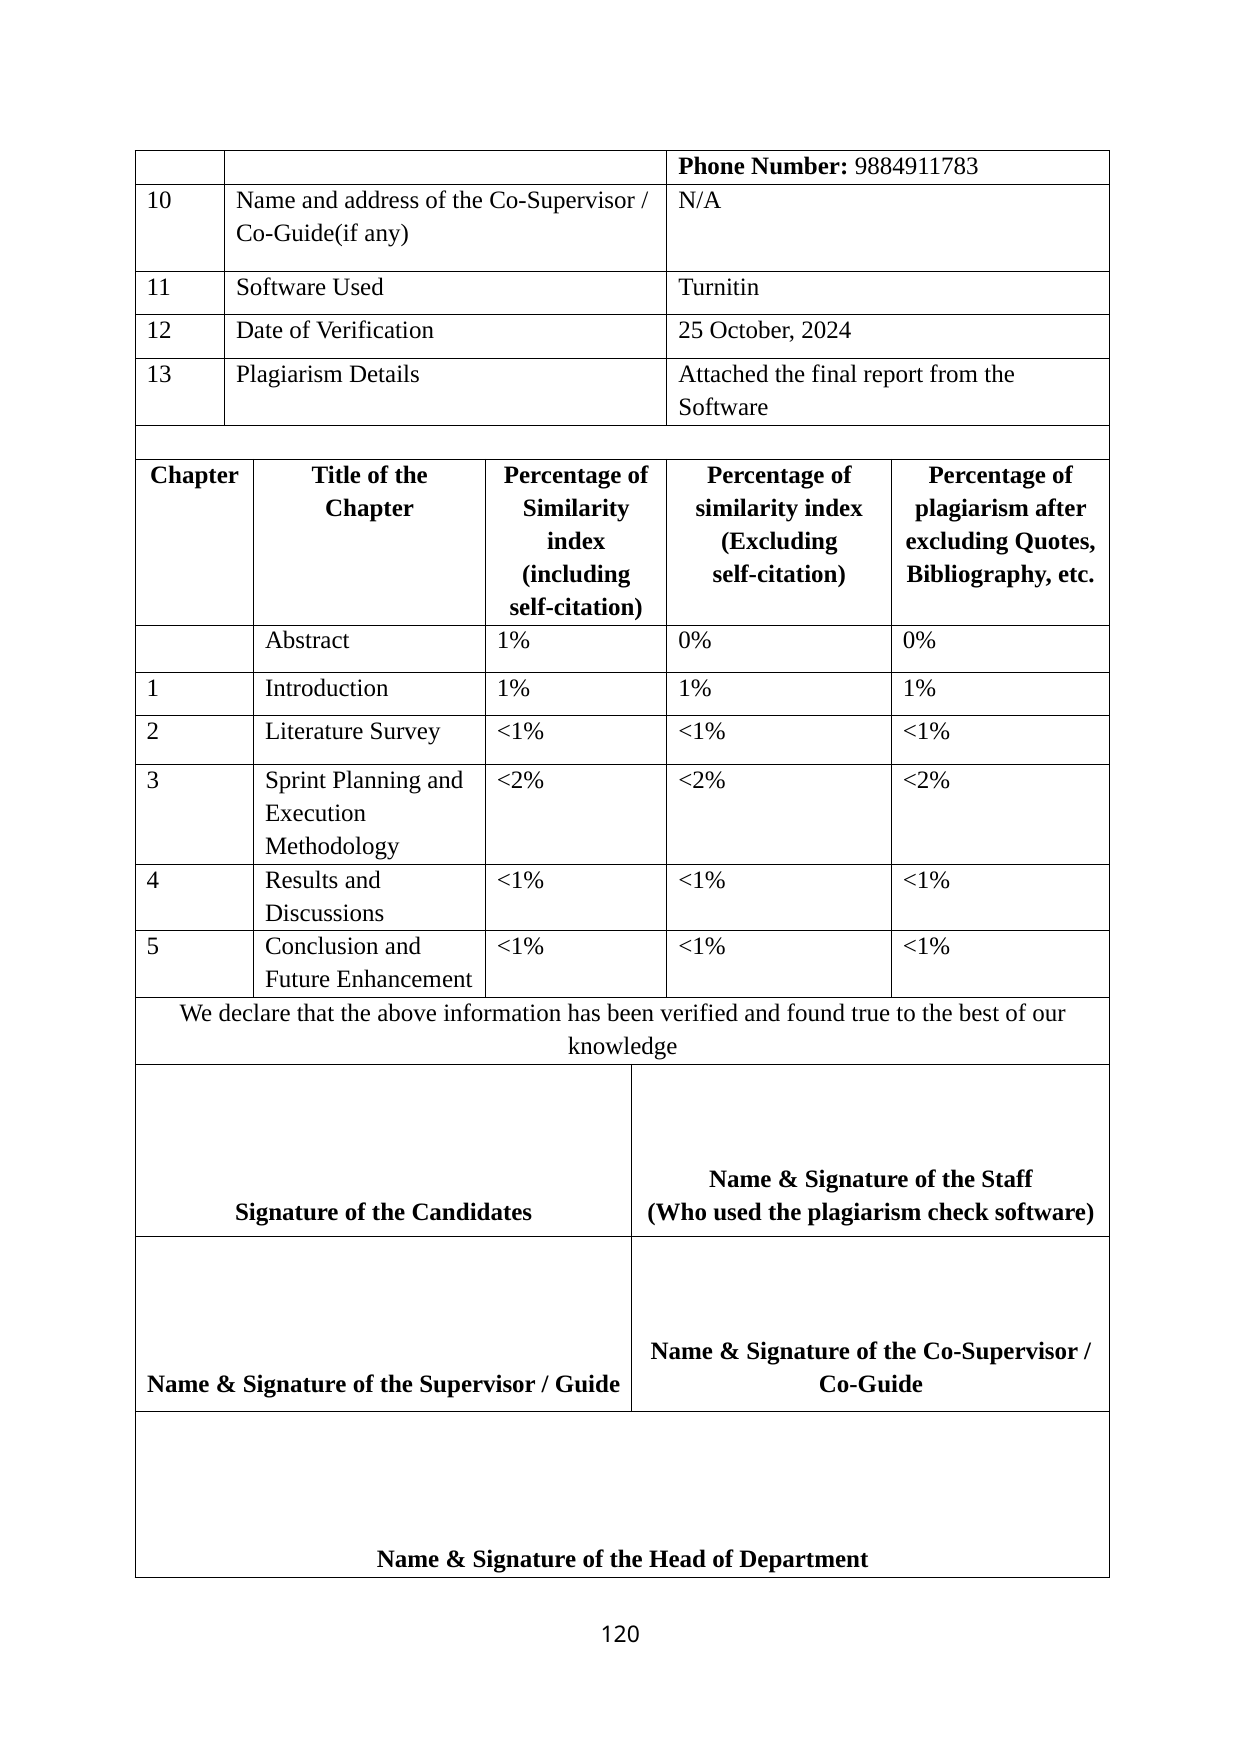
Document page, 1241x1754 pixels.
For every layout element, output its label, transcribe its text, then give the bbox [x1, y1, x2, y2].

table_cell 1% [667, 673, 891, 715]
table_cell Name & Signature of the Co-Supervisor / Co-Guide [632, 1237, 1109, 1411]
table_cell <1% [892, 716, 1109, 764]
table_cell Name & Signature of the Supervisor / Guide [136, 1237, 631, 1411]
table_cell Name and address of the Co-Supervisor / Co-Guide(if any) [225, 185, 666, 271]
table_cell <1% [667, 865, 891, 930]
table_cell Date of Verification [225, 315, 666, 358]
table_cell 1 [136, 673, 253, 715]
table_cell 4 [136, 865, 253, 930]
table_cell Plagiarism Details [225, 359, 666, 425]
table_cell 0% [892, 626, 1109, 672]
table_cell We declare that the above information has been verified and found true to the best of our knowledge [136, 998, 1109, 1064]
table_cell <2% [667, 765, 891, 864]
table_cell Signature of the Candidates [136, 1065, 631, 1236]
table_cell <1% [892, 931, 1109, 997]
table_cell Conclusion and Future Enhancement [254, 931, 485, 997]
table_cell 2 [136, 716, 253, 764]
table_cell Attached the final report from the Software [667, 359, 1109, 425]
table_cell <1% [667, 716, 891, 764]
table_cell Literature Survey [254, 716, 485, 764]
table_cell 9 [136, 151, 224, 184]
table_cell Name & Signature of the Head of Department [136, 1412, 1109, 1577]
table_cell Abstract [254, 626, 485, 672]
table_cell <1% [486, 716, 666, 764]
table_cell <1% [486, 931, 666, 997]
table_cell 25 October, 2024 [667, 315, 1109, 358]
table_cell 12 [136, 315, 224, 358]
table_cell <1% [892, 865, 1109, 930]
table_cell N/A [667, 185, 1109, 271]
table_cell 0% [667, 626, 891, 672]
table_cell Introduction [254, 673, 485, 715]
table_cell 5 [136, 931, 253, 997]
table_cell Percentage of Similarity index (including self-citation) [486, 460, 666, 624]
table_cell Percentage of plagiarism after excluding Quotes, Bibliography, etc. [892, 460, 1109, 624]
table_cell 13 [136, 359, 224, 425]
table_cell Title of the Chapter [254, 460, 485, 624]
table_cell 11 [136, 272, 224, 314]
table_cell Turnitin [667, 272, 1109, 314]
table_cell Sprint Planning and Execution Methodology [254, 765, 485, 864]
table_cell 1% [892, 673, 1109, 715]
table_cell Name & Signature of the Staff (Who used the plagiarism check software) [632, 1065, 1109, 1236]
table_cell <2% [486, 765, 666, 864]
table_cell Software Used [225, 272, 666, 314]
table_cell Results and Discussions [254, 865, 485, 930]
table_cell [136, 426, 1109, 459]
table_cell 1% [486, 673, 666, 715]
table_cell 10 [136, 185, 224, 271]
table_cell <1% [667, 931, 891, 997]
table_cell <1% [486, 865, 666, 930]
table_cell <2% [892, 765, 1109, 864]
table_cell Percentage of similarity index (Excluding self-citation) [667, 460, 891, 624]
table_cell [136, 626, 253, 672]
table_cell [667, 151, 1109, 184]
table_cell Chapter [136, 460, 253, 624]
table_cell 3 [136, 765, 253, 864]
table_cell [225, 151, 666, 184]
table_cell 1% [486, 626, 666, 672]
